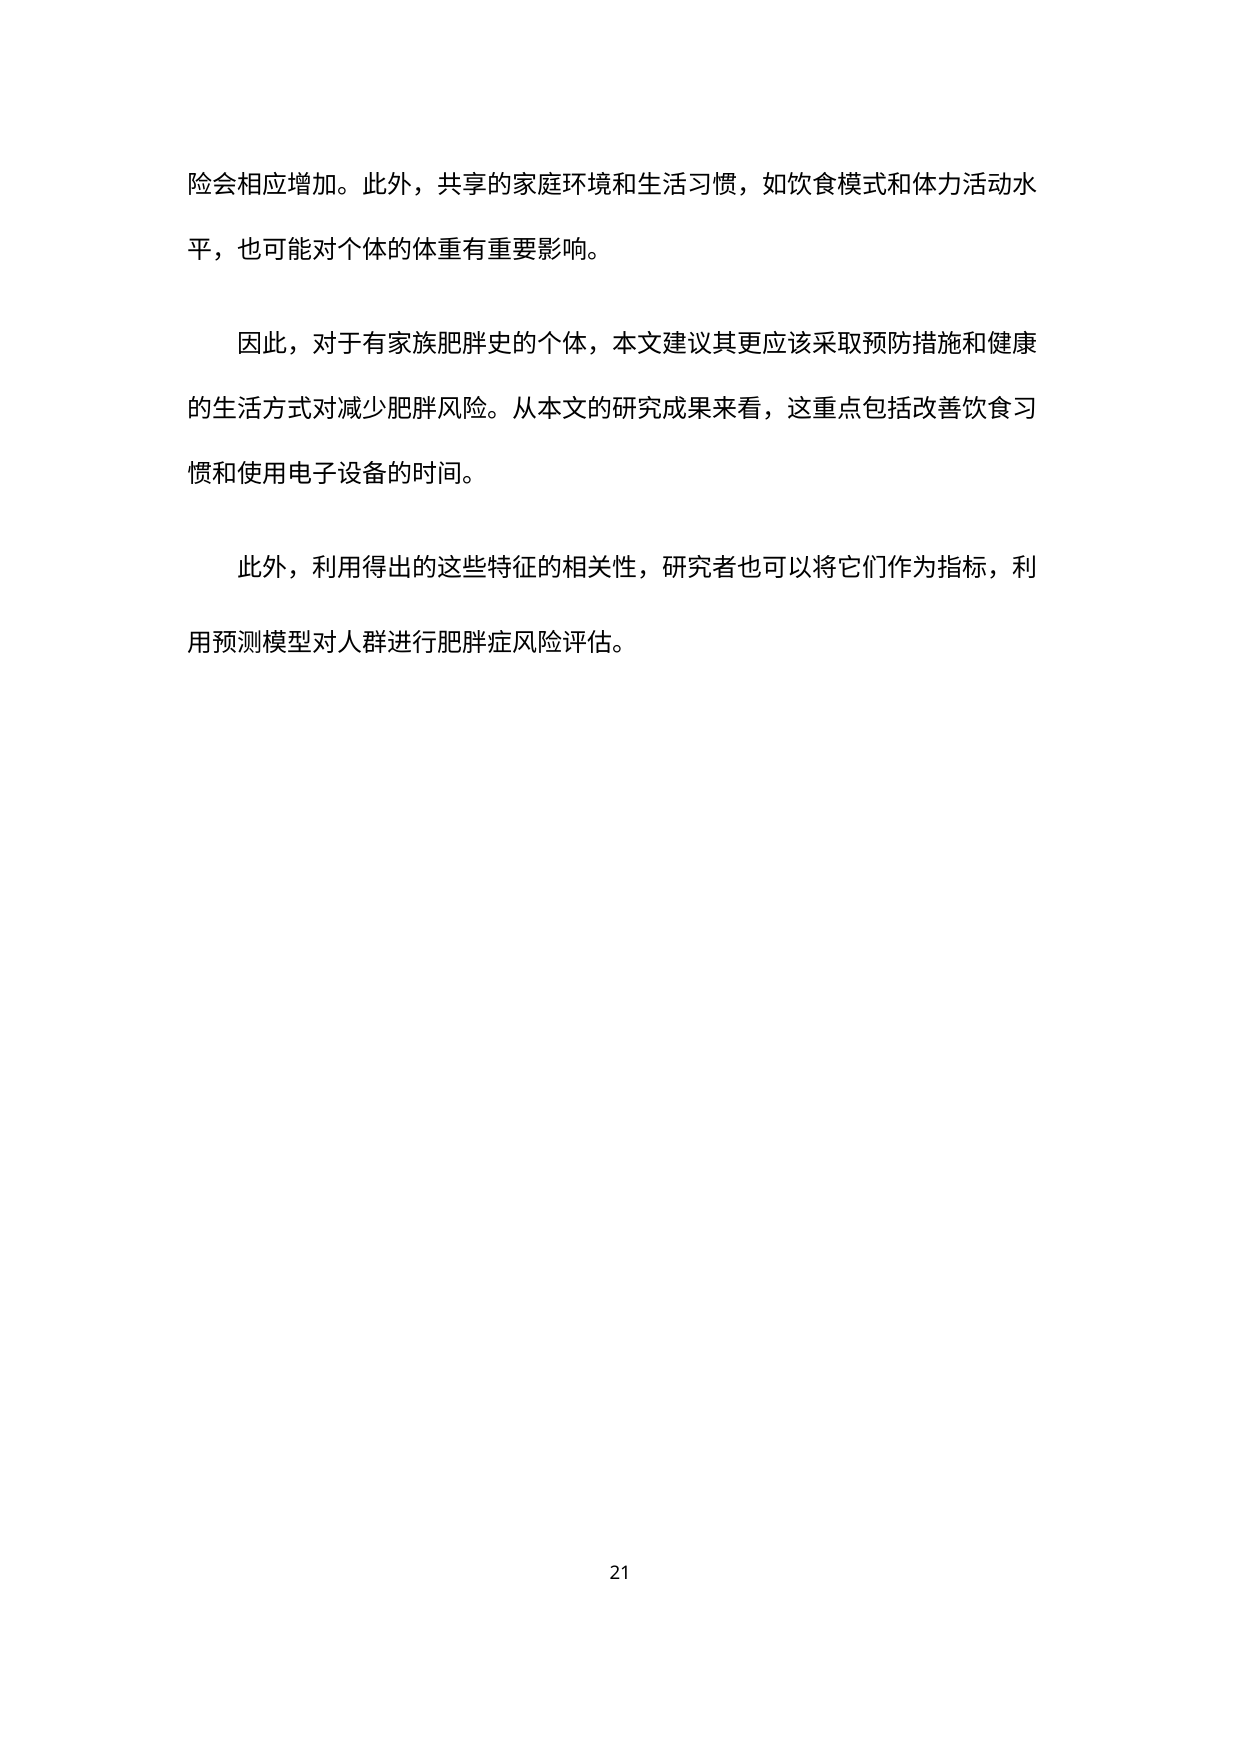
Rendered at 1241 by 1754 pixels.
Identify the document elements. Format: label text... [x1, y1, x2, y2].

text 因此，对于有家族肥胖史的个体，本文建议其更应该采取预防措施和健康的生活方式对减少肥胖风险。从本文的研究成果来看，这重点包括改善饮食习惯和使用电子设备的时间。 [187, 309, 1053, 504]
text 此外，利用得出的这些特征的相关性，研究者也可以将它们作为指标，利用预测模型对人群进行肥胖症风险评估。 [187, 533, 1053, 673]
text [187, 150, 1053, 280]
